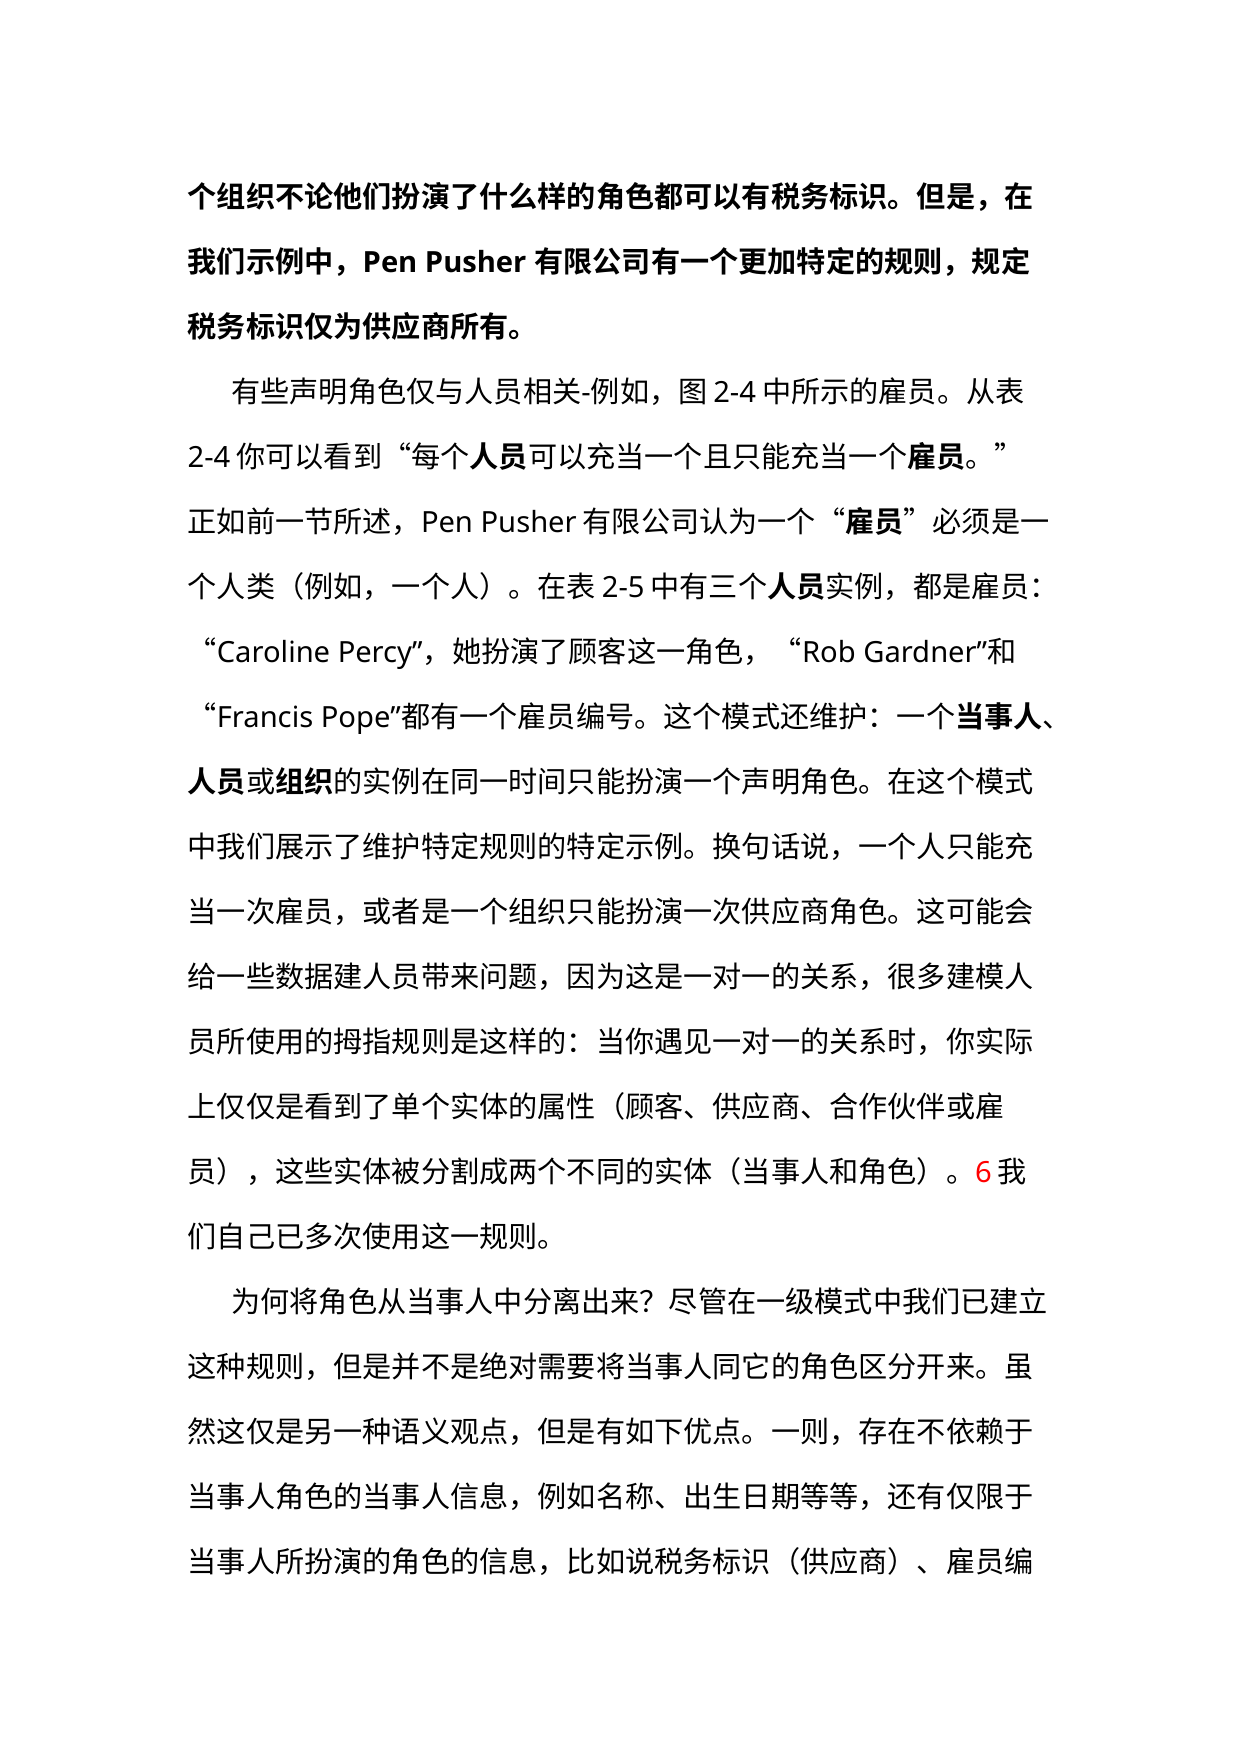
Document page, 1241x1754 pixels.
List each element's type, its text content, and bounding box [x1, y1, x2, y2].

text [187, 1267, 1053, 1592]
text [187, 162, 1053, 357]
text 有些声明角色仅与人员相关-例如，图2-4中所示的雇员。从表2-4你可以看到“每个人员可以充当一个且只能充当一个雇员。”正如前一节所述，Pen Pusher有限公司认为一个“雇员”必须是一个人类（例如，一个人）。在表2-5中有三个人员实例，都是雇员：“Caroline Percy”，她扮演了顾客这一角色，“Rob Gardner”和“Francis Pope”都有一个雇员编号。这个模式还维护：一个当事人、人员或组织的实例在同一时间只能扮演一个声明角色。在这个模式中我们展示了维护特定规则的特定示例。换句话说，一个人只能充当一次雇员，或者是一个组织只能扮演一次供应商角色。这可能会给一些数据建人员带来问题，因为这是一对一的关系，很多建模人员所使用的拇指规则是这样的：当你遇见一对一的关系时，你实际上仅仅是看到了单个实体的属性（顾客、供应商、合作伙伴或雇员），这些实体被分割成两个不同的实体（当事人和角色）。6我们自己已多次使用这一规则。 [187, 357, 1053, 1267]
